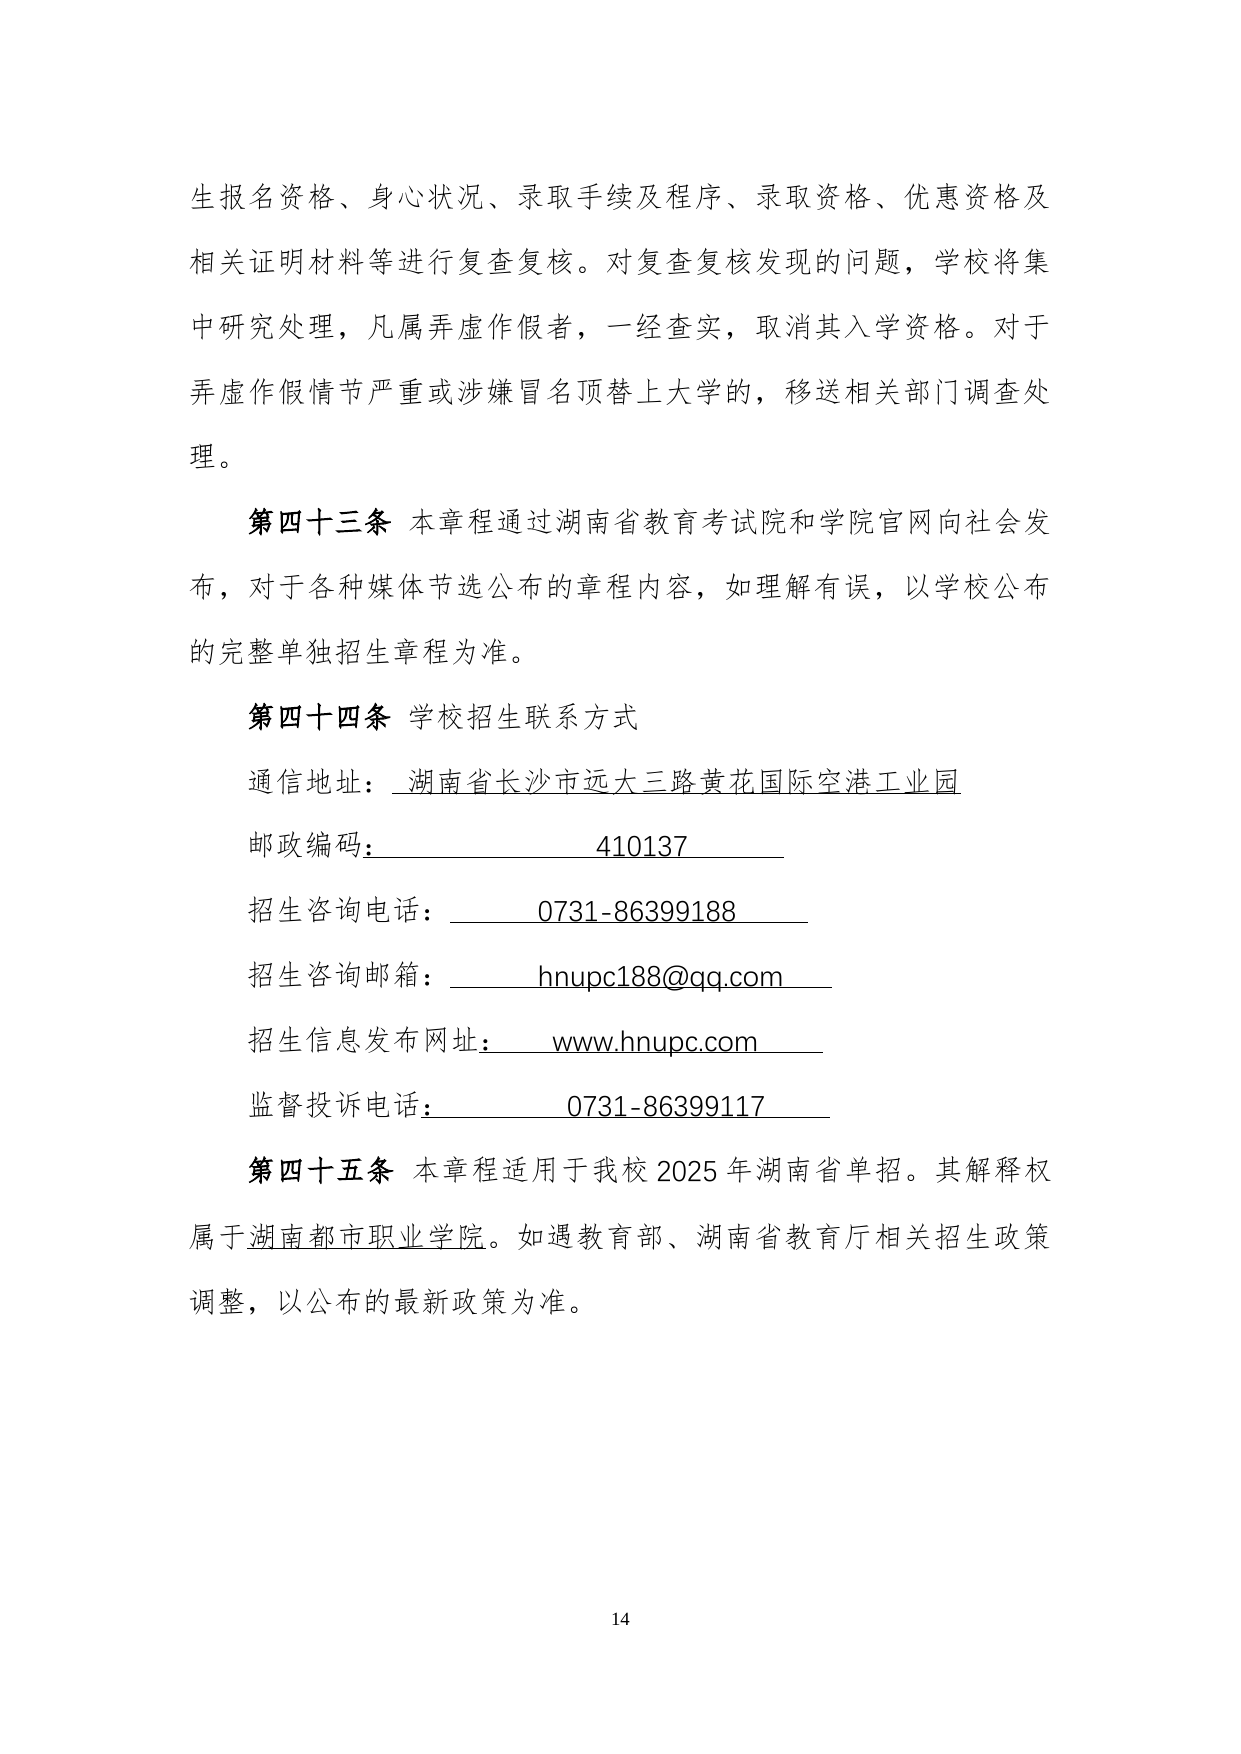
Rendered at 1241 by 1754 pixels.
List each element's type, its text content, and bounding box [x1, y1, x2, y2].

list 第四十五条 本章程适用于我校2025年湖南省单招。其解释权属于湖南都市职业学院。如遇教育部、湖南省教育厅相关招生政策调整，以公布的最新政策为准。 [187, 1137, 1053, 1332]
text 监督投诉电话： 0731-86399117 [187, 1072, 1053, 1137]
text 招生信息发布网址： www.hnupc.com [187, 1007, 1053, 1072]
text 招生咨询电话： 0731-86399188 [187, 877, 1053, 942]
text 邮政编码： 410137 [187, 812, 1053, 877]
list 第四十四条 学校招生联系方式 [187, 682, 1053, 747]
text 通信地址： 湖南省长沙市远大三路黄花国际空港工业园 [187, 747, 1053, 812]
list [187, 162, 1053, 487]
list 第四十三条 本章程通过湖南省教育考试院和学院官网向社会发布，对于各种媒体节选公布的章程内容，如理解有误，以学校公布的完整单独招生章程为准。 [187, 487, 1053, 682]
text 招生咨询邮箱： hnupc188@qq.com [187, 942, 1053, 1007]
